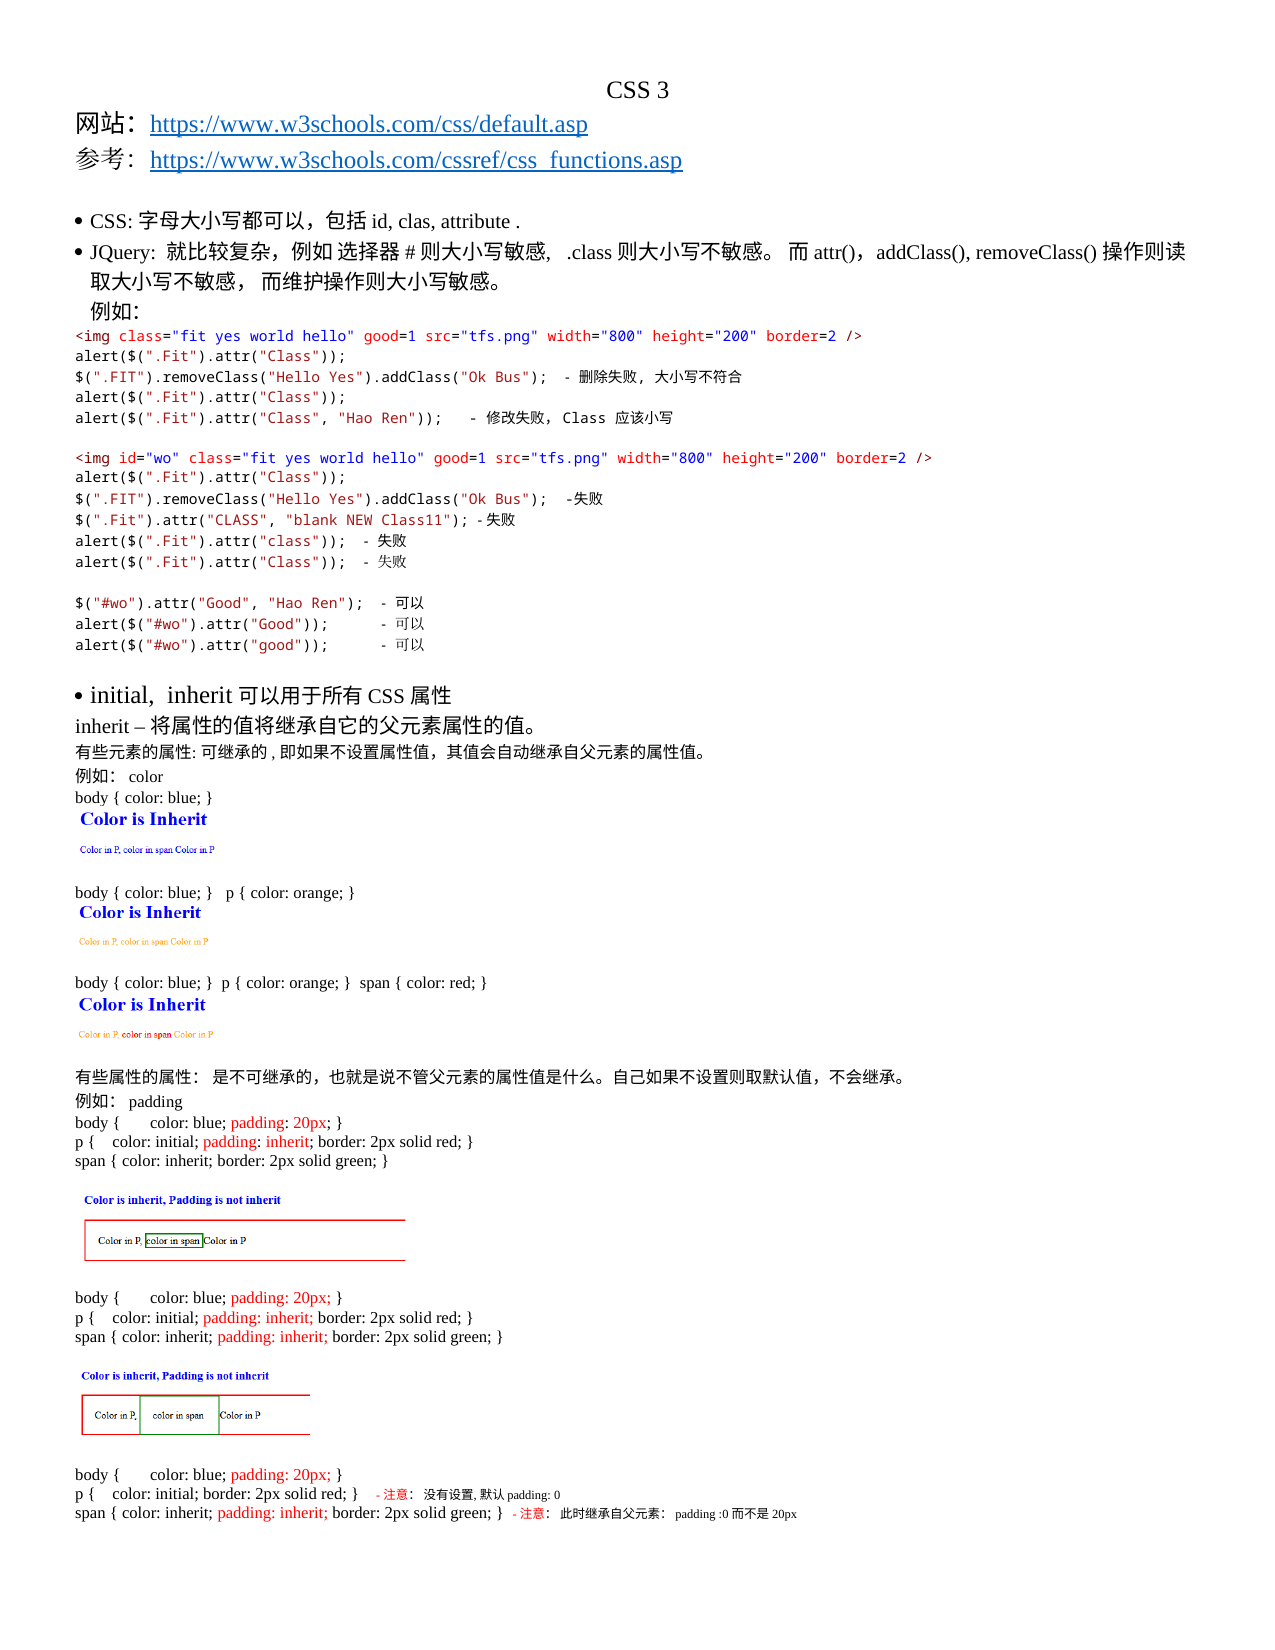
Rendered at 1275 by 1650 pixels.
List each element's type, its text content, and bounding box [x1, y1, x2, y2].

text CSS 3 [75, 75, 1200, 104]
text 有些元素的属性: 可继承的 , 即如果不设置属性值，其值会自动继承自父元素的属性值。 [75, 739, 1200, 763]
text 例如： padding [75, 1088, 1200, 1112]
list initial, inherit 可以用于所有CSS 属性 [75, 679, 1200, 709]
picture [75, 901, 215, 954]
text span { color: inherit; border: 2px solid green; } [75, 1151, 1200, 1170]
text body { color: blue; padding: 20px; } [75, 1112, 1200, 1132]
text p { color: initial; border: 2px solid red; } - 注意： 没有设置, 默认padding: 0 [75, 1483, 1200, 1503]
text alert($("#wo").attr("good")); - 可以 [75, 634, 1200, 655]
text p { color: initial; padding: inherit; border: 2px solid red; } [75, 1307, 1200, 1327]
text body { color: blue; padding: 20px; } [75, 1288, 1200, 1307]
text inherit – 将属性的值将继承自它的父元素属性的值。 [75, 709, 1200, 739]
list CSS: 字母大小写都可以，包括id, clas, attribute . [75, 205, 1200, 235]
text alert($(".Fit").attr("Class")); [75, 345, 1200, 365]
list JQuery: 就比较复杂，例如 选择器 # 则大小写敏感, .class 则大小写不敏感。 而attr()，addClass(), removeClass() 操作则读取大小写不敏感， 而维护操作则大小写敏感。 例如： [75, 235, 1200, 326]
text $(".Fit").attr("CLASS", "blank NEW Class11"); - 失败 [75, 508, 1200, 529]
picture [75, 1189, 406, 1270]
picture [75, 992, 220, 1045]
text body { color: blue; } [75, 788, 1200, 807]
text 例如： color [75, 763, 1200, 788]
text 参考：https://www.w3schools.com/cssref/css_functions.asp [75, 140, 1200, 176]
text alert($(".Fit").attr("Class")); [75, 386, 1200, 406]
picture [75, 1365, 310, 1446]
text alert($("#wo").attr("Good")); - 可以 [75, 613, 1200, 634]
text body { color: blue; padding: 20px; } [75, 1464, 1200, 1483]
text alert($(".Fit").attr("class")); - 失败 [75, 529, 1200, 551]
text <img class="fit yes world hello" good=1 src="tfs.png" width="800" height="200" border=2 /> [75, 326, 1200, 345]
text alert($(".Fit").attr("Class")); [75, 467, 1200, 487]
text span { color: inherit; padding: inherit; border: 2px solid green; } - 注意： 此时继承自父元素： padding :0 而不是 20px [75, 1503, 1200, 1522]
text $(".FIT").removeClass("Hello Yes").addClass("Ok Bus"); -失败 [75, 487, 1200, 508]
text alert($(".Fit").attr("Class", "Hao Ren")); - 修改失败， Class 应该小写 [75, 406, 1200, 427]
text span { color: inherit; padding: inherit; border: 2px solid green; } [75, 1327, 1200, 1346]
text 网站：https://www.w3schools.com/css/default.asp [75, 104, 1200, 140]
text 有些属性的属性： 是不可继承的，也就是说不管父元素的属性值是什么。自己如果不设置则取默认值，不会继承。 [75, 1064, 1200, 1088]
text p { color: initial; padding: inherit; border: 2px solid red; } [75, 1132, 1200, 1151]
text alert($(".Fit").attr("Class")); - 失败 [75, 551, 1200, 572]
text $(".FIT").removeClass("Hello Yes").addClass("Ok Bus"); - 删除失败, 大小写不符合 [75, 365, 1200, 386]
text $("#wo").attr("Good", "Hao Ren"); - 可以 [75, 592, 1200, 613]
text body { color: blue; } p { color: orange; } span { color: red; } [75, 973, 1200, 992]
text <img id="wo" class="fit yes world hello" good=1 src="tfs.png" width="800" height="200" border=2 /> [75, 447, 1200, 467]
picture [75, 806, 230, 864]
text body { color: blue; } p { color: orange; } [75, 883, 1200, 902]
